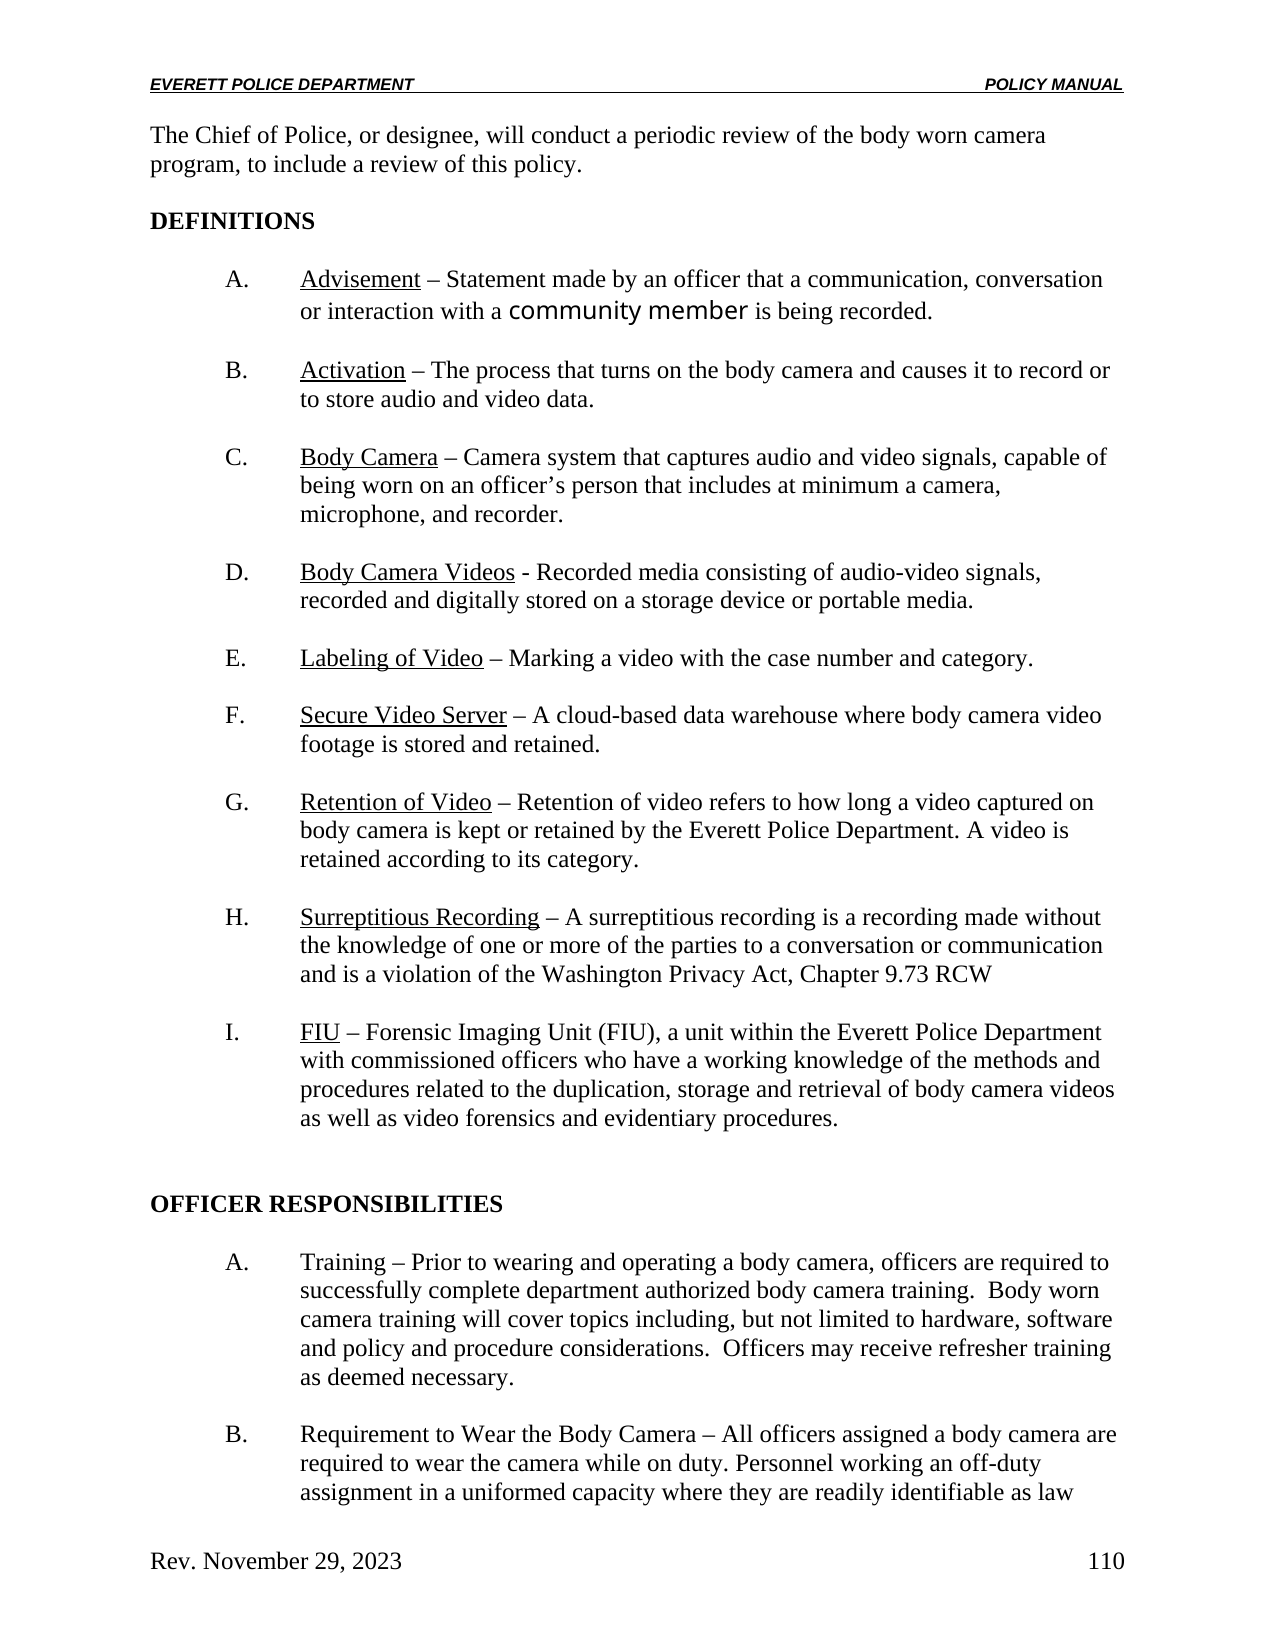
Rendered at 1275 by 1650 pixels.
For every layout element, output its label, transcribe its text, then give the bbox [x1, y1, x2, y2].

text The Chief of Police, or designee, will conduct a periodic review of the body worn camera program, to include a review of this policy. [150, 120, 1125, 177]
text H. Surreptitious Recording – A surreptitious recording is a recording made without the knowledge of one or more of the parties to a conversation or communication and is a violation of the Washington Privacy Act, Chapter 9.73 RCW [225, 902, 1125, 988]
text C. Body Camera – Camera system that captures audio and video signals, capable of being worn on an officer’s person that includes at minimum a camera, microphone, and recorder. [225, 442, 1125, 528]
text A. Advisement – Statement made by an officer that a communication, conversation or interaction with a community member is being recorded. [225, 264, 1125, 327]
text G. Retention of Video – Retention of video refers to how long a video captured on body camera is kept or retained by the Everett Police Department. A video is retained according to its category. [225, 787, 1125, 873]
text D. Body Camera Videos - Recorded media consisting of audio-video signals, recorded and digitally stored on a storage device or portable media. [225, 557, 1125, 614]
text E. Labeling of Video – Marking a video with the case number and category. [150, 643, 1125, 672]
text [225, 1419, 1125, 1505]
text A. Training – Prior to wearing and operating a body camera, officers are required to successfully complete department authorized body camera training. Body worn camera training will cover topics including, but not limited to hardware, software and policy and procedure considerations. Officers may receive refresher training as deemed necessary. [225, 1247, 1125, 1390]
text B. Activation – The process that turns on the body camera and causes it to record or to store audio and video data. [225, 355, 1125, 413]
text OFFICER RESPONSIBILITIES [150, 1189, 1125, 1218]
text I. FIU – Forensic Imaging Unit (FIU), a unit within the Everett Police Department with commissioned officers who have a working knowledge of the methods and procedures related to the duplication, storage and retrieval of body camera videos as well as video forensics and evidentiary procedures. [225, 1017, 1125, 1132]
text F. Secure Video Server – A cloud-based data warehouse where body camera video footage is stored and retained. [225, 700, 1125, 758]
text DEFINITIONS [150, 206, 1125, 235]
